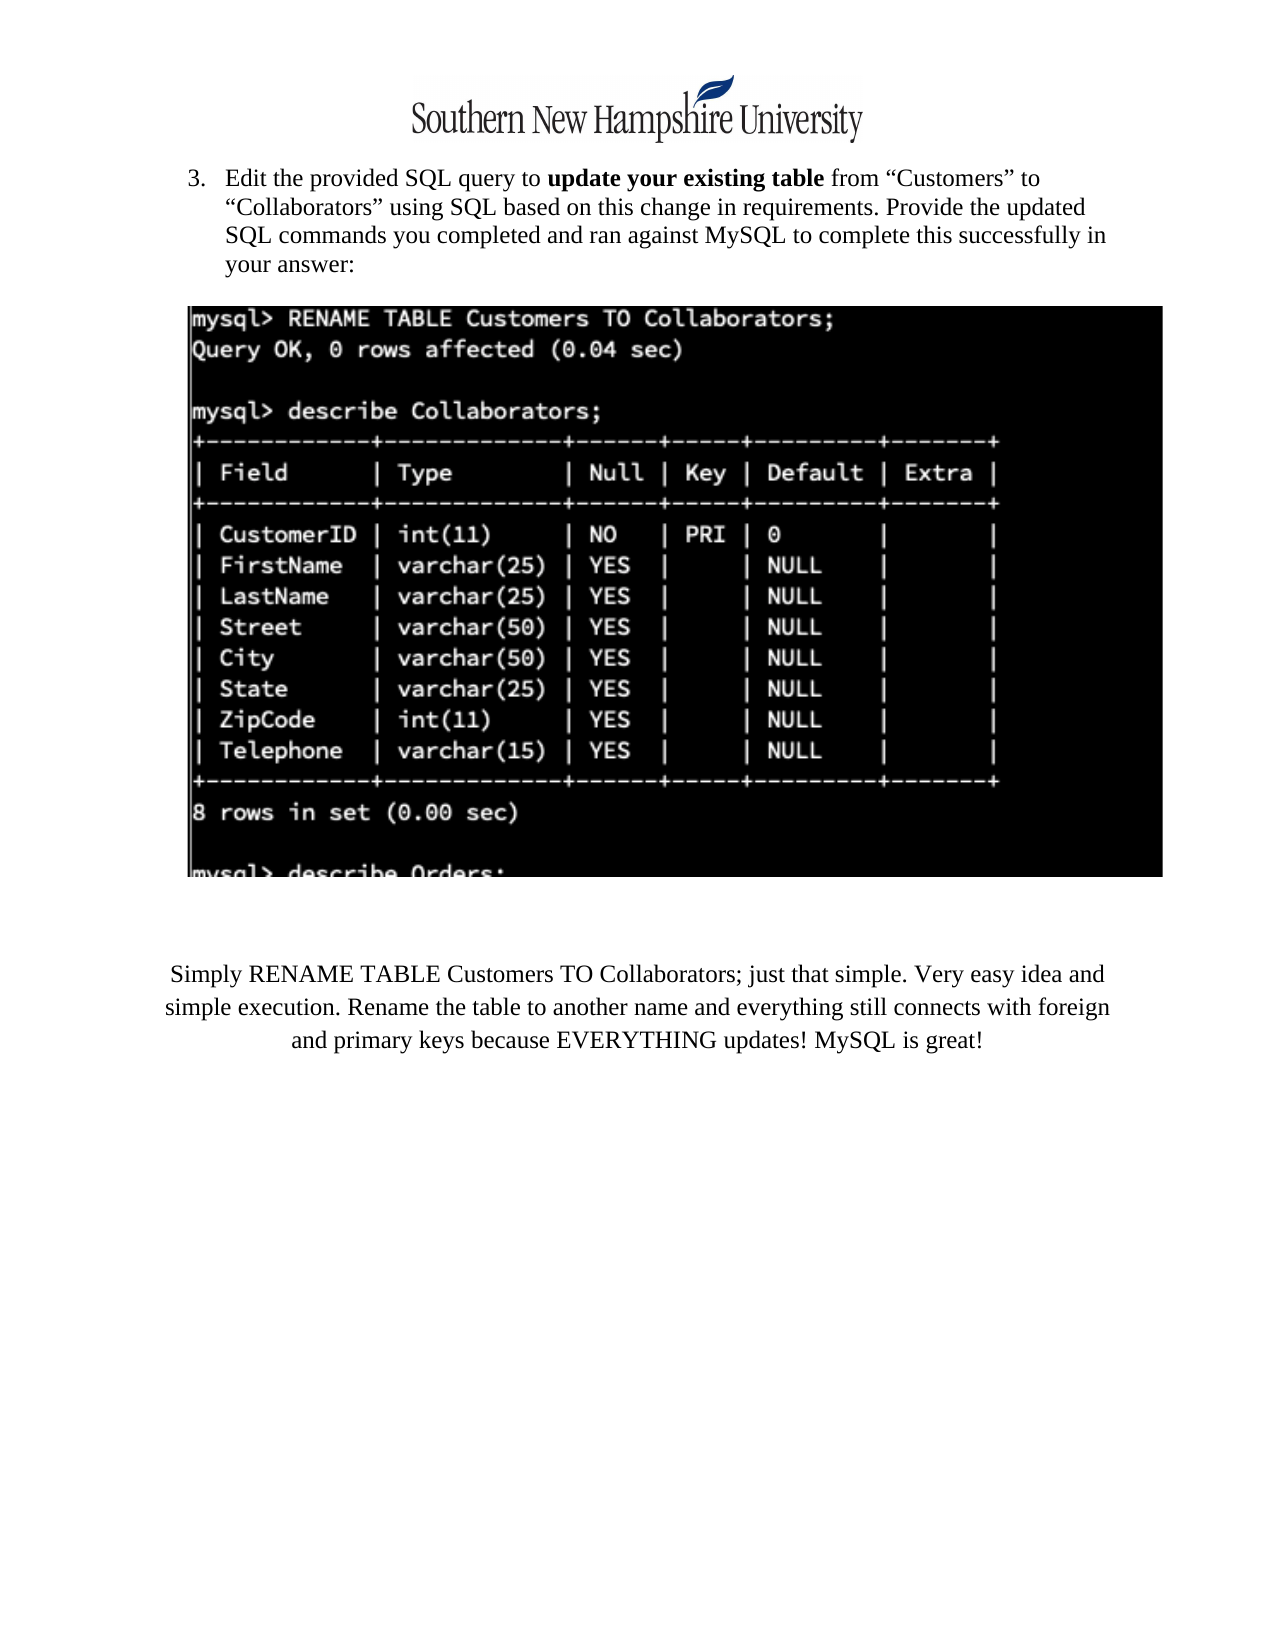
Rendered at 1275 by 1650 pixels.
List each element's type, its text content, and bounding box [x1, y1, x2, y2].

list Edit the provided SQL query to update your existing table from “Customers” to “Collaborators” using SQL based on this change in requirements. Provide the updated SQL commands you completed and ran against MySQL to complete this successfully in your answer: [187, 163, 1125, 278]
picture [412, 75, 863, 143]
text Simply RENAME TABLE Customers TO Collaborators; just that simple. Very easy idea and simple execution. Rename the table to another name and everything still connects with foreign and primary keys because EVERYTHING updates! MySQL is great! [150, 959, 1125, 1054]
picture [187, 306, 1163, 877]
